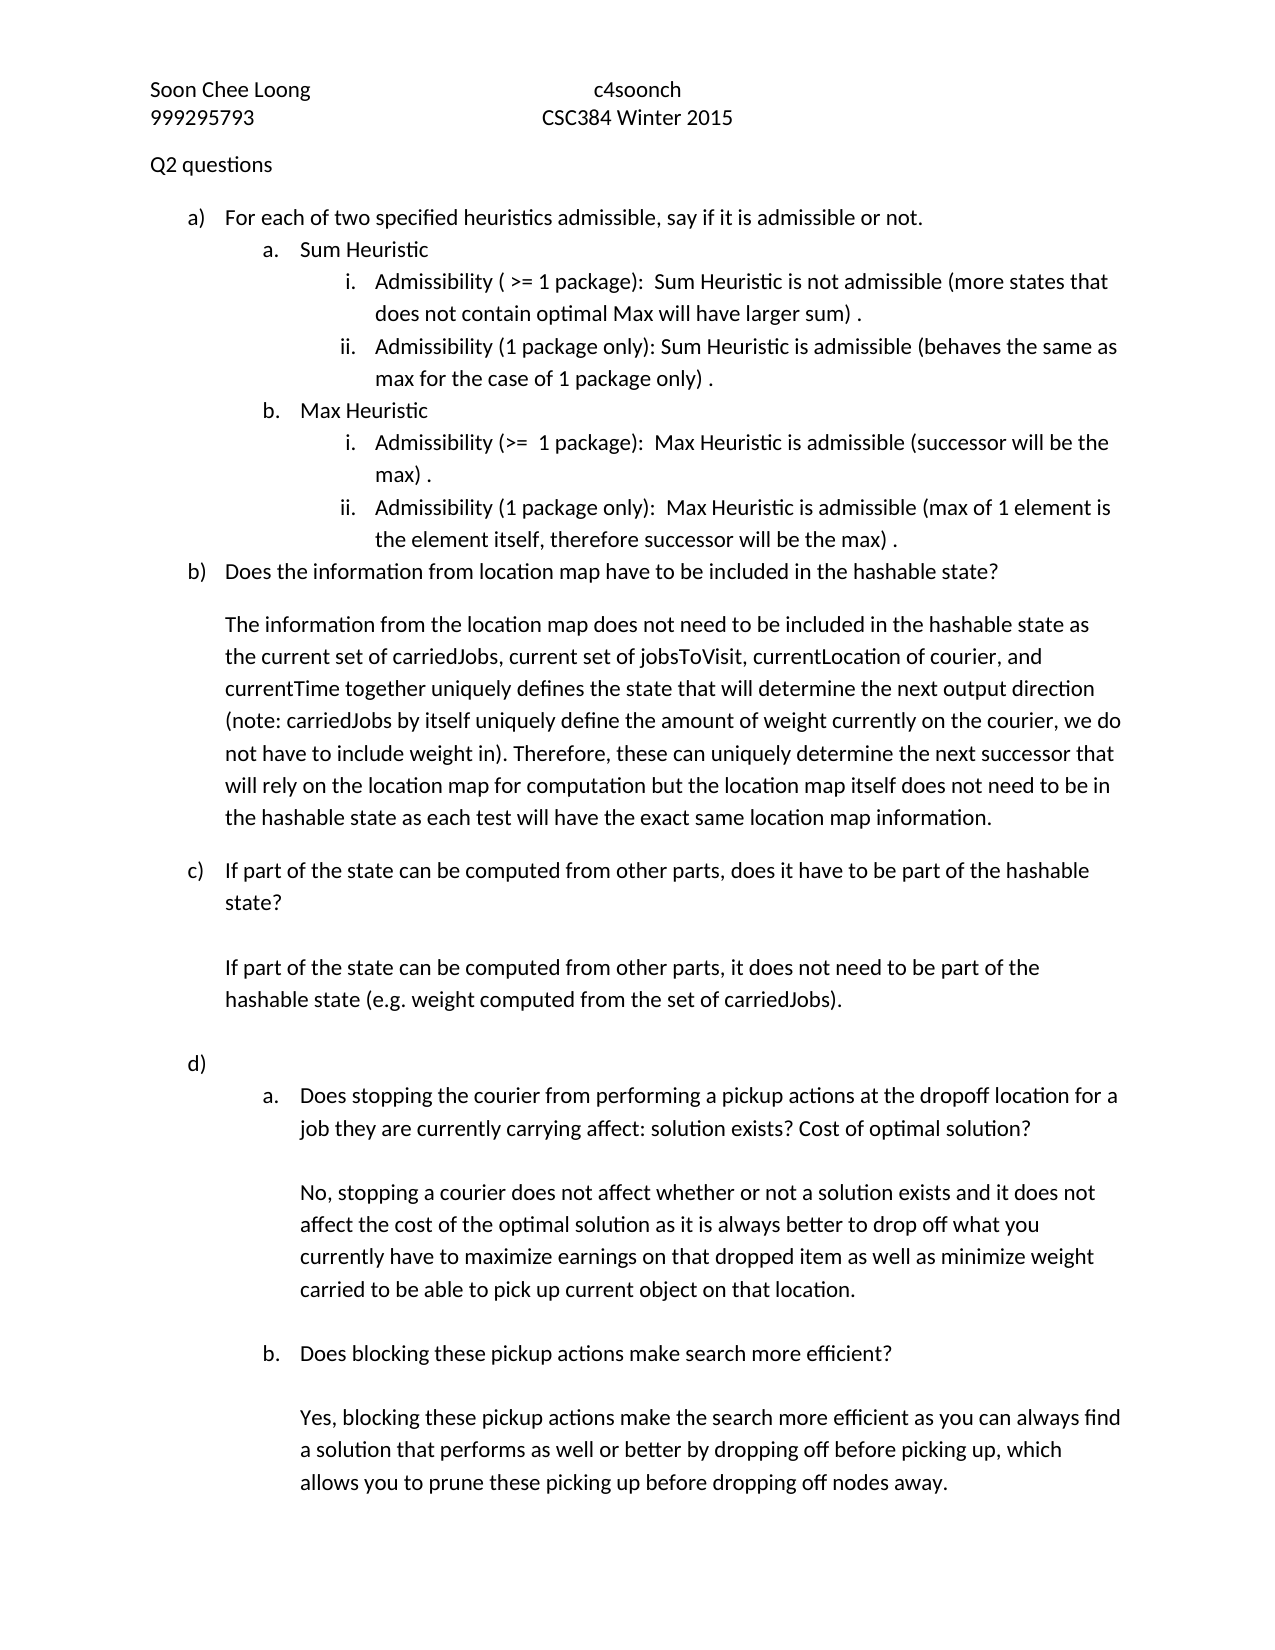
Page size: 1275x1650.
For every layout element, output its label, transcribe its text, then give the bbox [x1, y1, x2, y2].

list Yes, blocking these pickup actions make the search more efficient as you can always find a solution that performs as well or better by dropping off before picking up, which allows you to prune these picking up before dropping off nodes away. [300, 1403, 1125, 1496]
list Does blocking these pickup actions make search more efficient? [262, 1339, 1125, 1367]
list If part of the state can be computed from other parts, does it have to be part of the hashable state? [187, 856, 1125, 916]
text The information from the location map does not need to be included in the hashable state as the current set of carriedJobs, current set of jobsToVisit, currentLocation of courier, and currentTime together uniquely defines the state that will determine the next output direction (note: carriedJobs by itself uniquely define the amount of weight currently on the courier, we do not have to include weight in). Therefore, these can uniquely determine the next successor that will rely on the location map for computation but the location map itself does not need to be in the hashable state as each test will have the exact same location map information. [225, 610, 1125, 831]
list Admissibility (>= 1 package): Max Heuristic is admissible (successor will be the max) . [356, 428, 1125, 488]
list Admissibility (1 package only): Sum Heuristic is admissible (behaves the same as max for the case of 1 package only) . [356, 332, 1125, 392]
list Admissibility (1 package only): Max Heuristic is admissible (max of 1 element is the element itself, therefore successor will be the max) . [356, 493, 1125, 553]
text Q2 questions [150, 150, 1125, 178]
list Admissibility ( >= 1 package): Sum Heuristic is not admissible (more states that does not contain optimal Max will have larger sum) . [356, 267, 1125, 328]
list Sum Heuristic [262, 235, 1125, 263]
list For each of two specified heuristics admissible, say if it is admissible or not. [187, 203, 1125, 231]
list No, stopping a courier does not affect whether or not a solution exists and it does not affect the cost of the optimal solution as it is always better to drop off what you currently have to maximize earnings on that dropped item as well as minimize weight carried to be able to pick up current object on that location. [300, 1178, 1125, 1303]
list If part of the state can be computed from other parts, it does not need to be part of the hashable state (e.g. weight computed from the set of carriedJobs). [225, 953, 1125, 1013]
list Max Heuristic [262, 396, 1125, 424]
list Does the information from location map have to be included in the hashable state? [187, 557, 1125, 585]
list Does stopping the courier from performing a pickup actions at the dropoff location for a job they are currently carrying affect: solution exists? Cost of optimal solution? [262, 1082, 1125, 1142]
